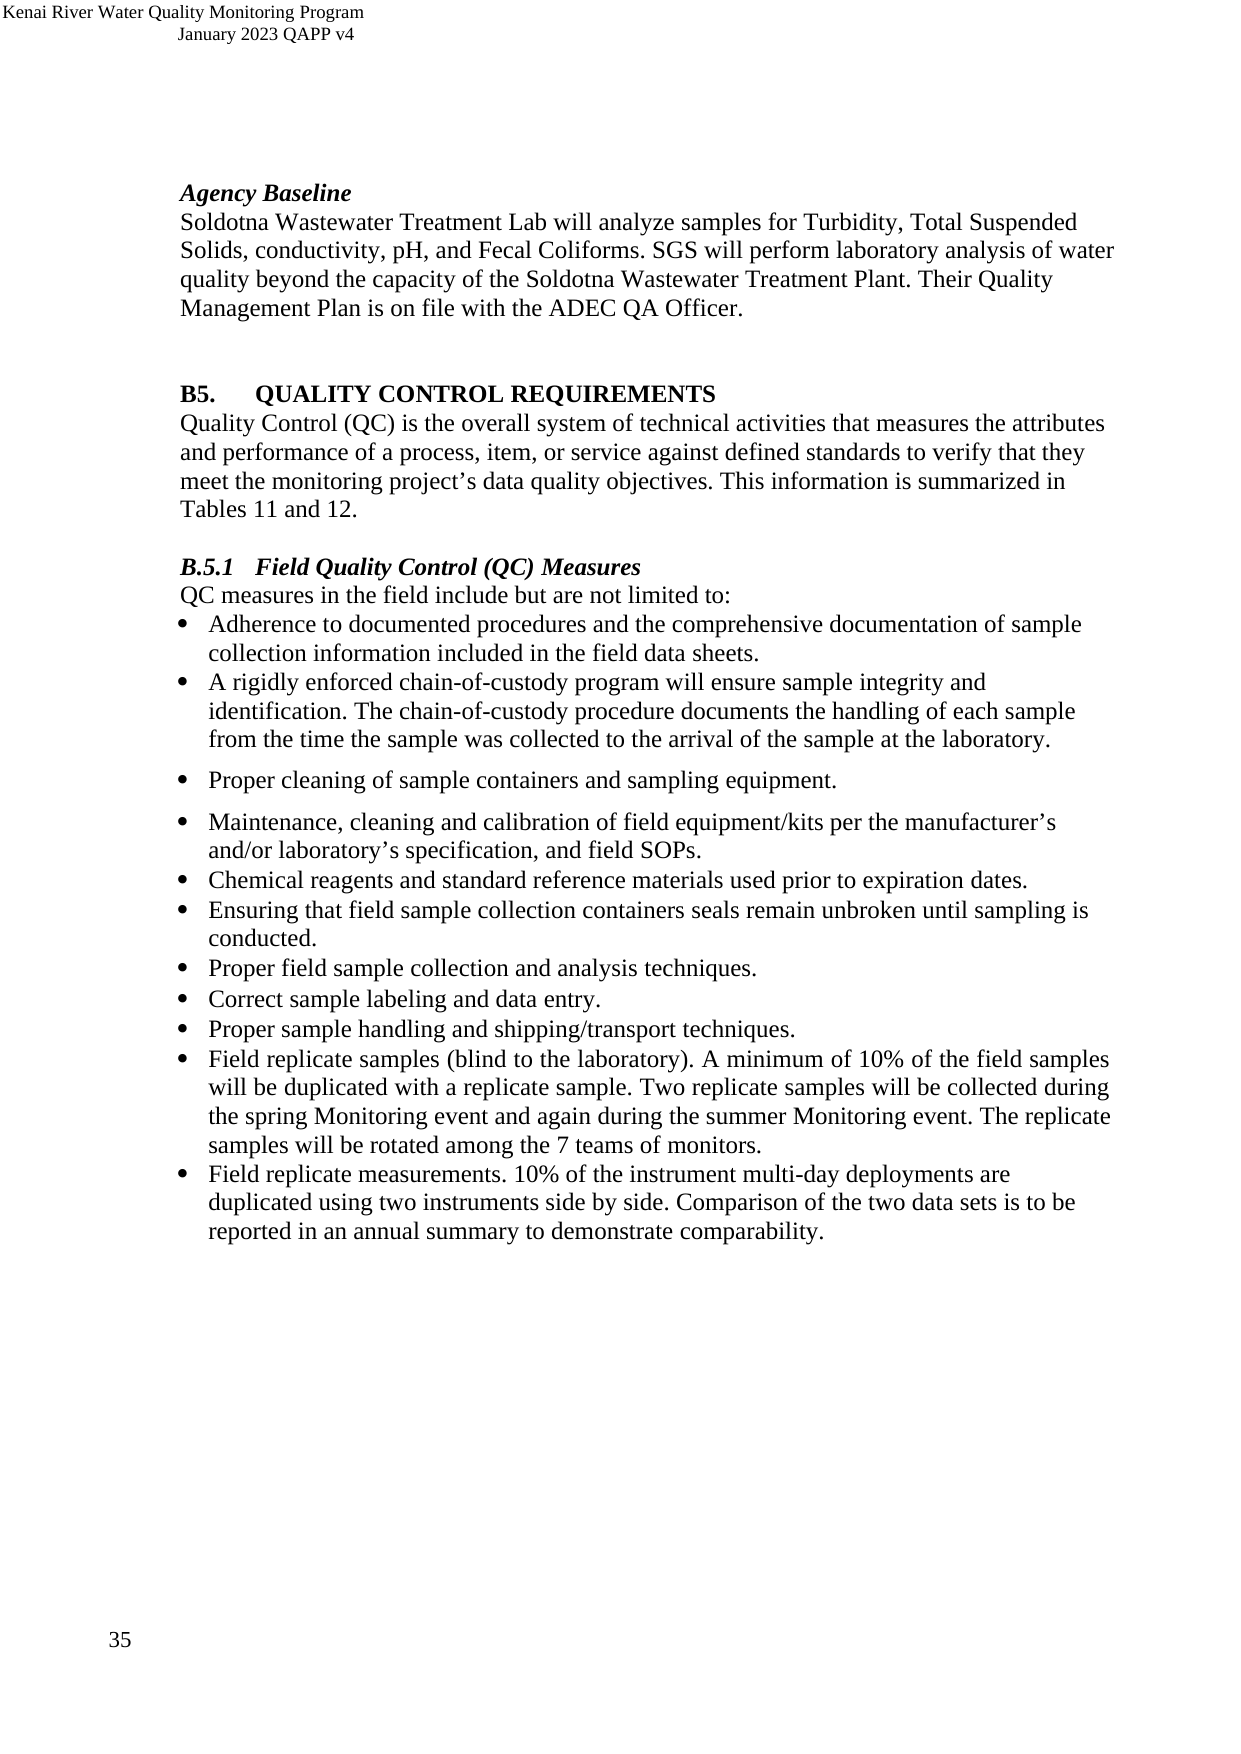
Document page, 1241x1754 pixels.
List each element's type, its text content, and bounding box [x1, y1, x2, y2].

list Correct sample labeling and data entry. [178, 983, 1142, 1013]
list A rigidly enforced chain-of-custody program will ensure sample integrity and identification. The chain-of-custody procedure documents the handling of each sample from the time the sample was collected to the arrival of the sample at the laboratory. [178, 667, 1077, 753]
text Quality Control (QC) is the overall system of technical activities that measures the attributes and performance of a process, item, or service against defined standards to verify that they meet the monitoring project’s data quality objectives. This information is summarized in Tables 11 and 12. [180, 408, 1108, 523]
list Proper cleaning of sample containers and sampling equipment. [178, 766, 1142, 794]
list Proper sample handling and shipping/transport techniques. [178, 1013, 1142, 1044]
text B5. QUALITY CONTROL REQUIREMENTS [180, 379, 1142, 408]
list Chemical reagents and standard reference materials used prior to expiration dates. [178, 864, 1142, 895]
list Field replicate samples (blind to the laboratory). A minimum of 10% of the field samples will be duplicated with a replicate sample. Two replicate samples will be collected during the spring Monitoring event and again during the summer Monitoring event. The replicate samples will be rotated among the 7 teams of monitors. [178, 1044, 1111, 1159]
text Soldotna Wastewater Treatment Lab will analyze samples for Turbidity, Total Suspended Solids, conductivity, pH, and Fecal Coliforms. SGS will perform laboratory analysis of water quality beyond the capacity of the Soldotna Wastewater Treatment Plant. Their Quality Management Plan is on file with the ADEC QA Officer. [180, 207, 1117, 322]
text QC measures in the field include but are not limited to: [180, 581, 1142, 609]
subtitle B.5.1 Field Quality Control (QC) Measures [180, 552, 1142, 581]
list Maintenance, cleaning and calibration of field equipment/kits per the manufacturer’s and/or laboratory’s specification, and field SOPs. [178, 807, 1058, 864]
subtitle Agency Baseline [180, 178, 1142, 207]
list Proper field sample collection and analysis techniques. [178, 952, 1142, 983]
list Field replicate measurements. 10% of the instrument multi-day deployments are duplicated using two instruments side by side. Comparison of the two data sets is to be reported in an annual summary to demonstrate comparability. [178, 1159, 1077, 1245]
list Adherence to documented procedures and the comprehensive documentation of sample collection information included in the field data sheets. [178, 609, 1083, 667]
list Ensuring that field sample collection containers seals remain unbroken until sampling is conducted. [178, 895, 1091, 952]
